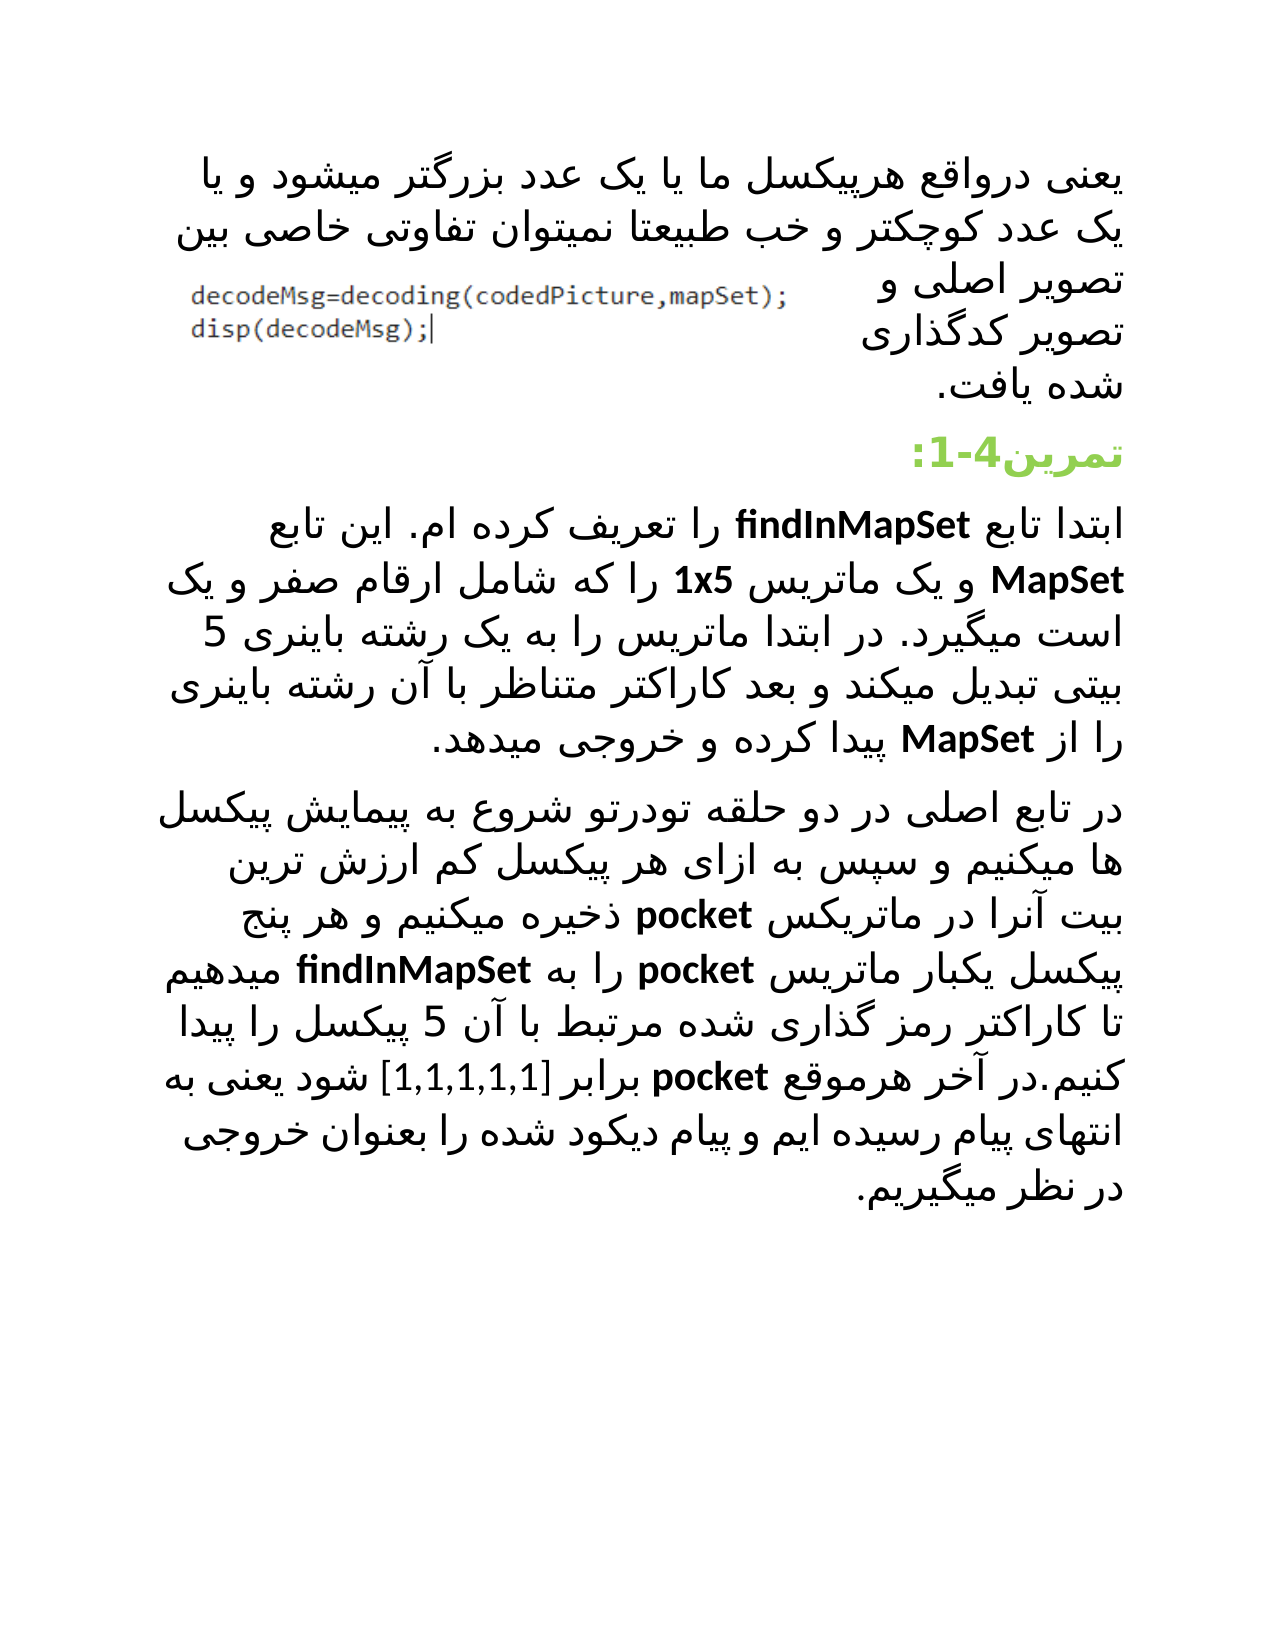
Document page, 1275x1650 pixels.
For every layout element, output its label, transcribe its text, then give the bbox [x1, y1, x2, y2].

picture [150, 276, 838, 369]
text در تابع اصلی در دو حلقه تودرتو شروع به پیمایش پیکسل ها میکنیم و سپس به ازای هر پیکسل کم ارزش ترین بیت آنرا در ماتریکس pocket ذخیره میکنیم و هر پنج پیکسل یکبار ماتریس pocket را به findInMapSet میدهیم تا کاراکتر رمز گذاری شده مرتبط با آن 5 پیکسل را پیدا کنیم.در آخر هرموقع pocket برابر [1,1,1,1,1] شود یعنی به انتهای پیام رسیده ایم و پیام دیکود شده را بعنوان خروجی در نظر میگیریم. [150, 784, 1125, 1211]
text تمرین4-1: [150, 429, 1125, 477]
text ابتدا تابع findInMapSet را تعریف کرده ام. این تابع MapSet و یک ماتریس 1x5 را که شامل ارقام صفر و یک است میگیرد. در ابتدا ماتریس را به یک رشته باینری 5 بیتی تبدیل میکند و بعد کاراکتر متناظر با آن رشته باینری را از MapSet پیدا کرده و خروجی میدهد. [150, 498, 1125, 763]
